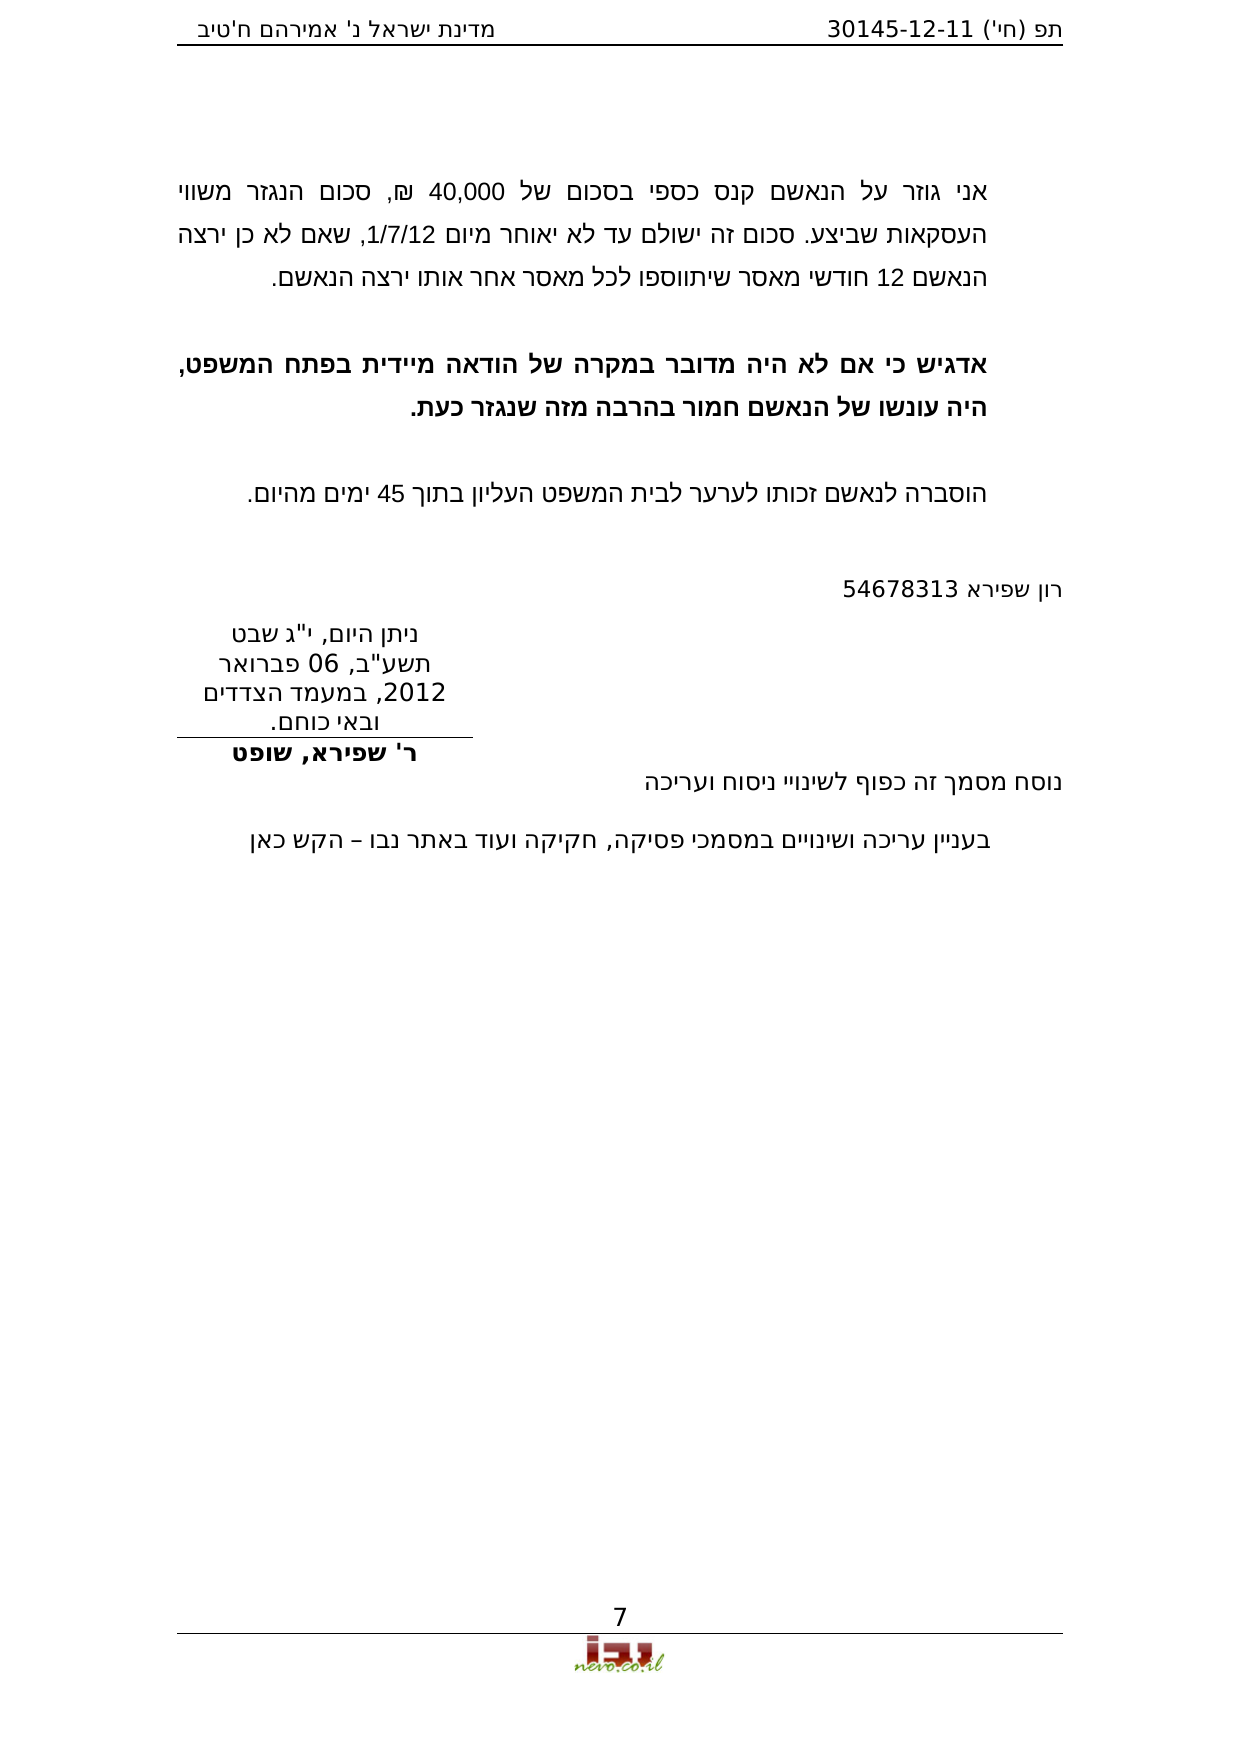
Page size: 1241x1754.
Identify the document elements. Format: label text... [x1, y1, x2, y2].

text נוסח מסמך זה כפוף לשינויי ניסוח ועריכה [177, 767, 1063, 796]
text בעניין עריכה ושינויים במסמכי פסיקה, חקיקה ועוד באתר נבו – הקש כאן [177, 825, 1063, 854]
text הוסברה לנאשם זכותו לערער לבית המשפט העליון בתוך 45 ימים מהיום. [177, 479, 988, 508]
text אדגיש כי אם לא היה מדובר במקרה של הודאה מיידית בפתח המשפט, היה עונשו של הנאשם חמור בהרבה מזה שנגזר כעת. [177, 350, 988, 422]
table_header ניתן היום, י"ג שבט תשע"ב, 06 פברואר 2012, במעמד הצדדים ובאי כוחם. [177, 620, 472, 737]
text רון שפירא 54678313 [177, 576, 1063, 603]
table_cell ר' שפירא, שופט [177, 738, 472, 767]
text אני גוזר על הנאשם קנס כספי בסכום של 40,000 ₪, סכום הנגזר משווי העסקאות שביצע. סכום זה ישולם עד לא יאוחר מיום 1/7/12, שאם לא כן ירצה הנאשם 12 חודשי מאסר שיתווספו לכל מאסר אחר אותו ירצה הנאשם. [177, 177, 988, 292]
picture [574, 1635, 666, 1673]
